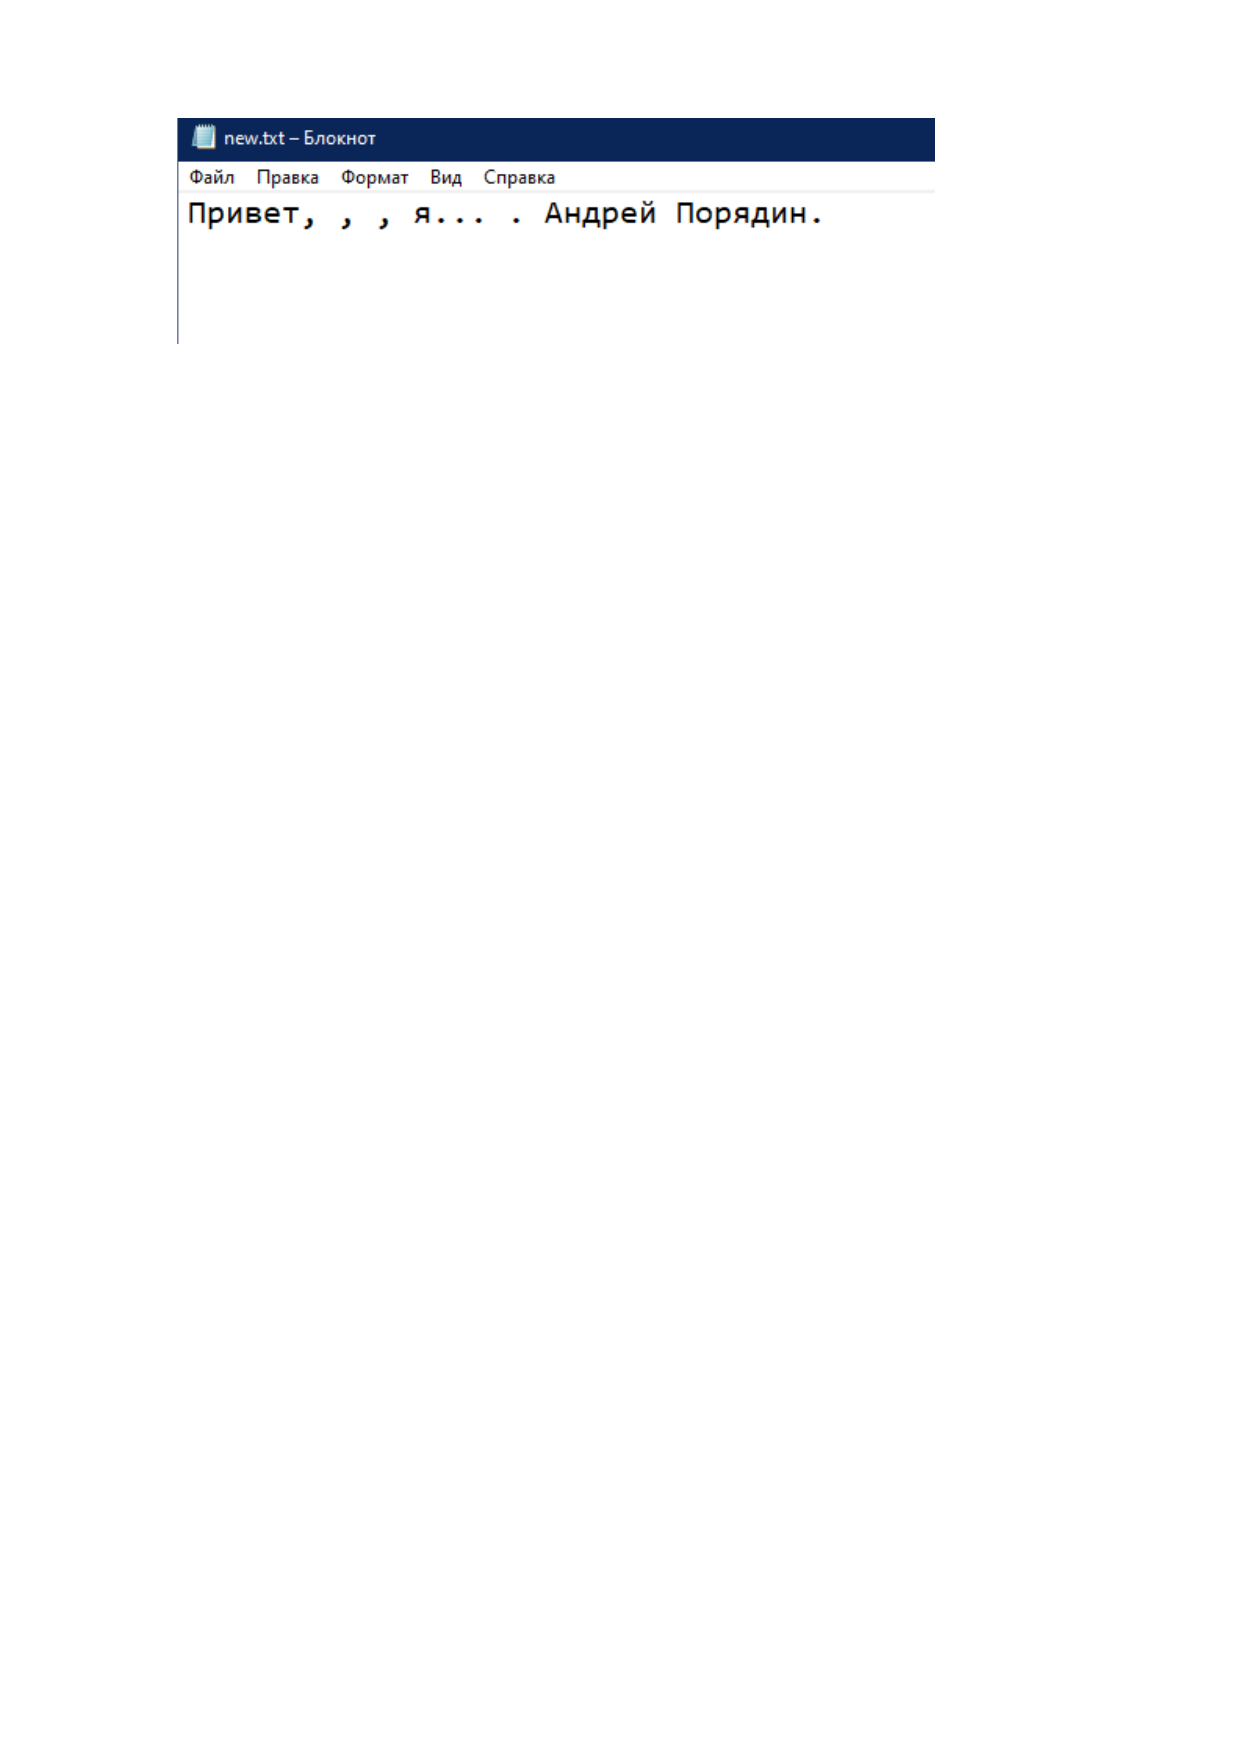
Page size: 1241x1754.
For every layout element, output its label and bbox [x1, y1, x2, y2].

picture [177, 118, 935, 344]
